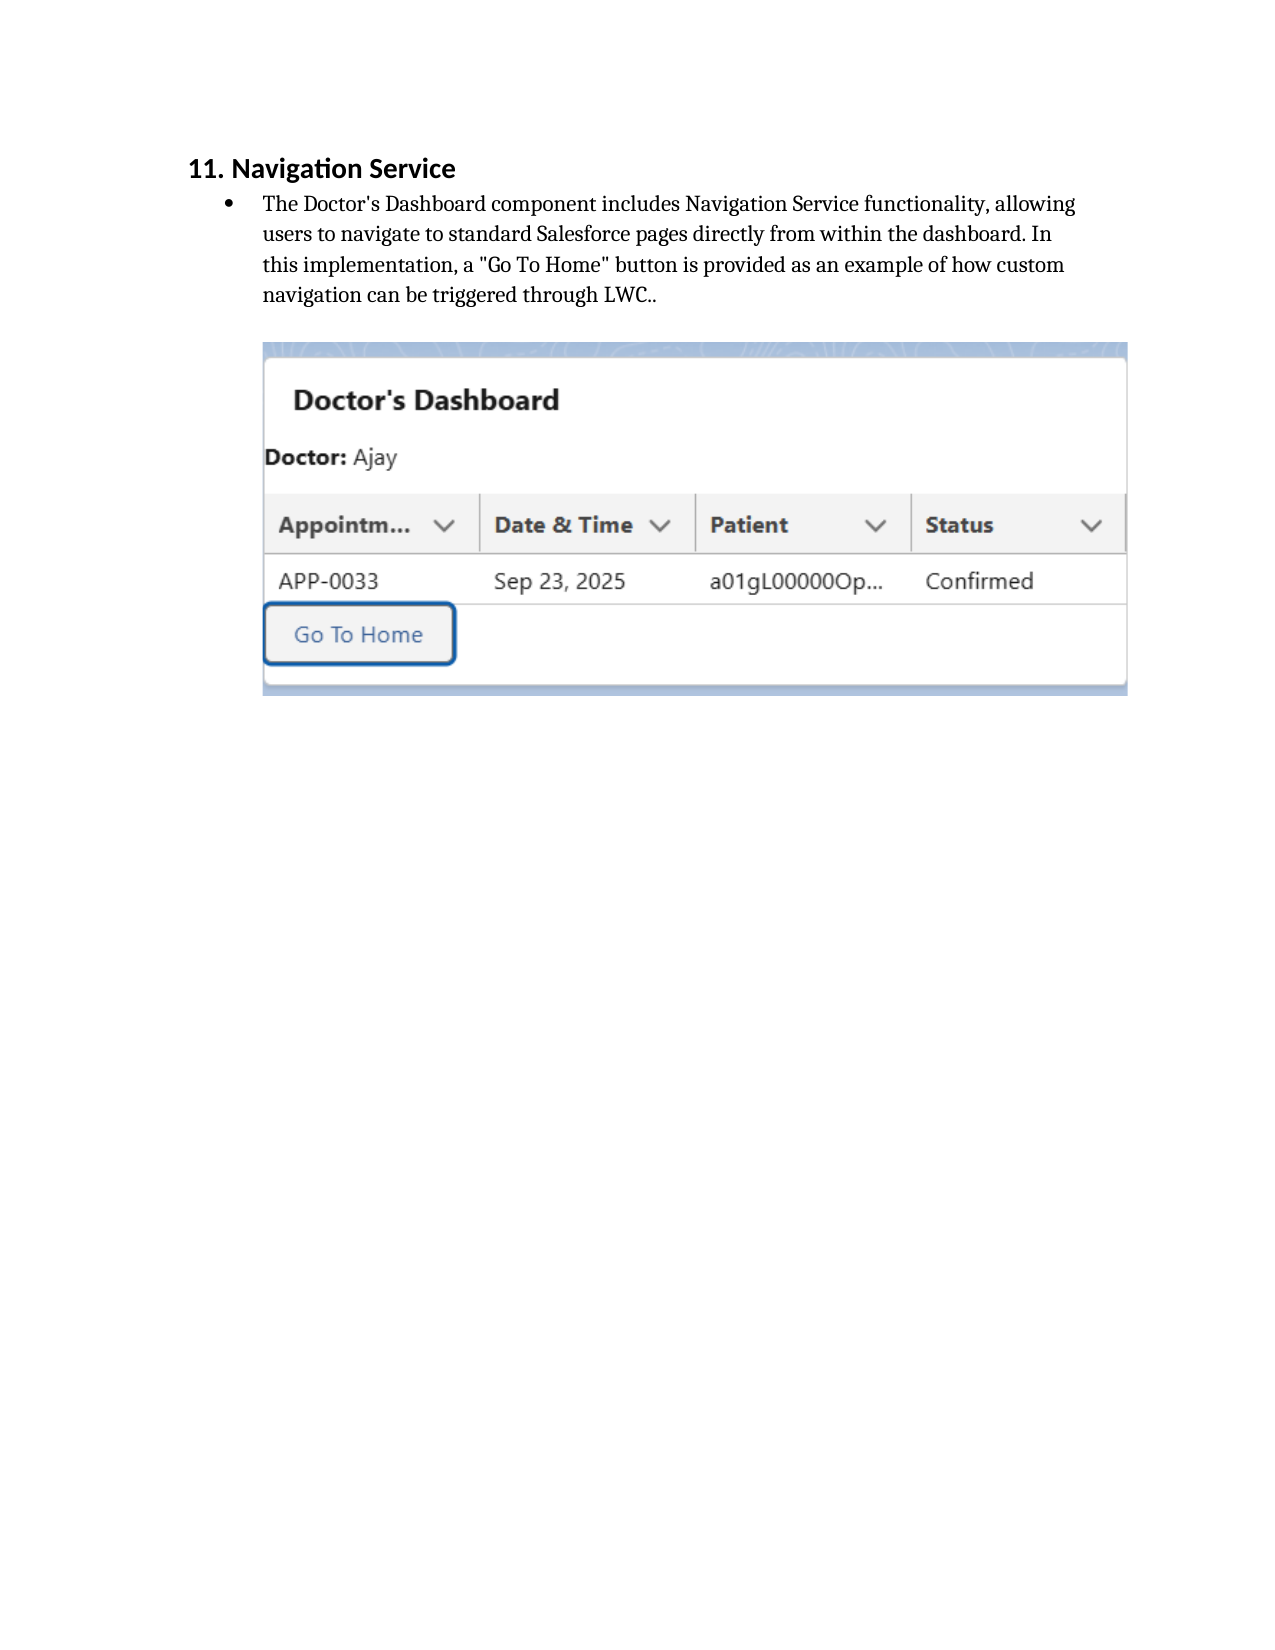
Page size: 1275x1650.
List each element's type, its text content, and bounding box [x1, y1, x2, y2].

list The Doctor's Dashboard component includes Navigation Service functionality, allowing users to navigate to standard Salesforce pages directly from within the dashboard. In this implementation, a "Go To Home" button is provided as an example of how custom navigation can be triggered through LWC.. [225, 191, 1087, 308]
picture [262, 342, 1128, 696]
subtitle 11. Navigation Service [187, 150, 1087, 186]
